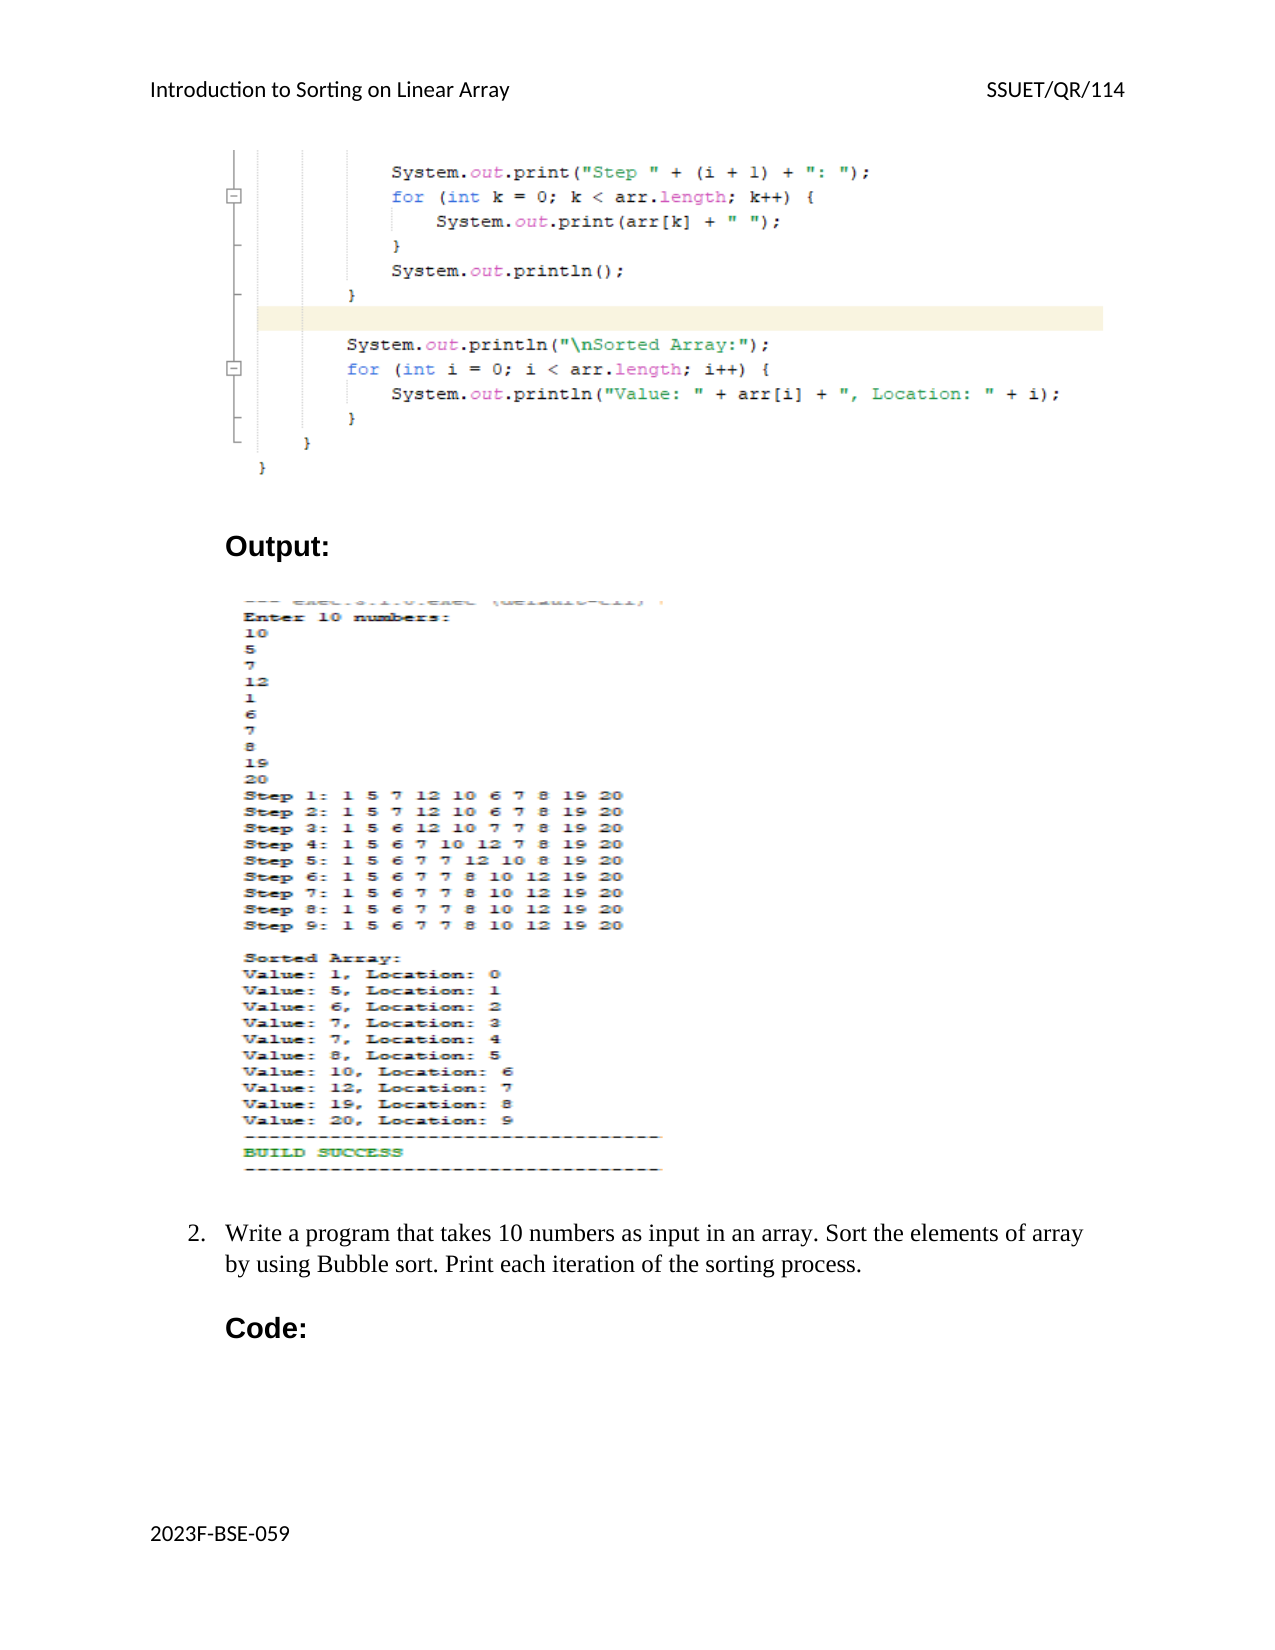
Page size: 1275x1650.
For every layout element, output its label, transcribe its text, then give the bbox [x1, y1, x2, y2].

picture [225, 601, 663, 1180]
list Code: [225, 1311, 1125, 1344]
list Output: [225, 529, 1125, 562]
list by using Bubble sort. Print each iteration of the sorting process. [225, 1249, 1125, 1277]
list Write a program that takes 10 numbers as input in an array. Sort the elements of array [187, 1218, 1125, 1246]
picture [225, 150, 1104, 491]
